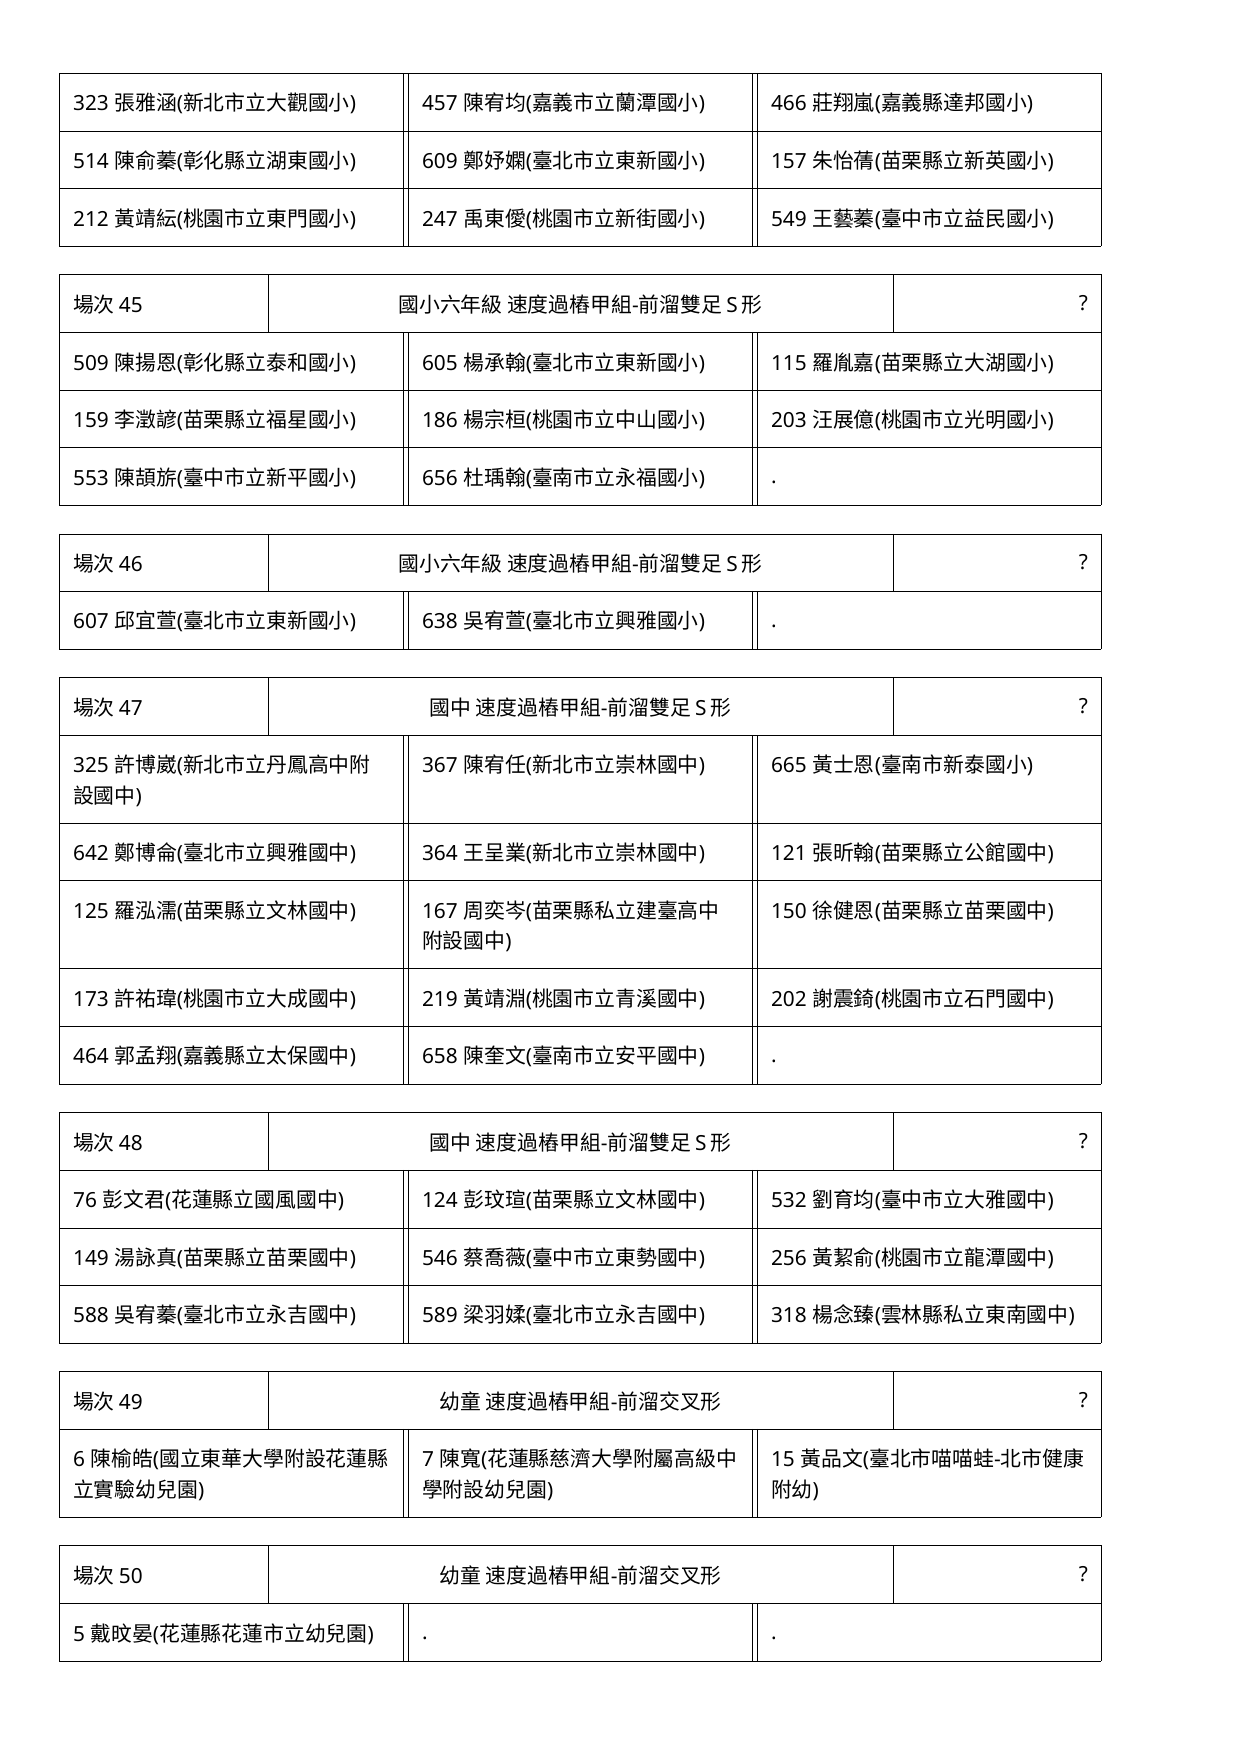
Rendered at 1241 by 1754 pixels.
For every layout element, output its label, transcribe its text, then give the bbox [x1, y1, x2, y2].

table_cell 125 羅泓濡(苗栗縣立文林國中) [60, 881, 403, 968]
table_header 457 陳宥均(嘉義市立蘭潭國小) [409, 74, 752, 131]
table_cell 656 杜瑀翰(臺南市立永福國小) [409, 448, 752, 505]
table_header ? [894, 535, 1101, 591]
table_cell 167 周奕岑(苗栗縣私立建臺高中附設國中) [409, 881, 752, 968]
table_cell 149 湯詠真(苗栗縣立苗栗國中) [60, 1229, 403, 1285]
table_header 466 莊翔嵐(嘉義縣達邦國小) [758, 74, 1101, 131]
table_cell 609 鄭妤嫻(臺北市立東新國小) [409, 132, 752, 188]
table_header 367 陳宥任(新北市立崇林國中) [409, 736, 752, 823]
table_header 國小六年級 速度過樁甲組-前溜雙足S形 [269, 275, 893, 332]
table_cell 203 汪展億(桃園市立光明國小) [758, 391, 1101, 447]
table_header ? [894, 678, 1101, 735]
table_header . [758, 592, 1101, 649]
table_header ? [894, 275, 1101, 332]
table_cell 549 王藝蓁(臺中市立益民國小) [758, 189, 1101, 246]
table_header 638 吳宥萱(臺北市立興雅國小) [409, 592, 752, 649]
table_header 15 黃品文(臺北市喵喵蛙-北市健康附幼) [758, 1430, 1101, 1517]
table_header 325 許博崴(新北市立丹鳳高中附設國中) [60, 736, 403, 823]
table_cell 464 郭孟翔(嘉義縣立太保國中) [60, 1027, 403, 1083]
table_cell 150 徐健恩(苗栗縣立苗栗國中) [758, 881, 1101, 968]
table_header ? [894, 1372, 1101, 1429]
table_cell 247 禹東僾(桃園市立新街國小) [409, 189, 752, 246]
table_cell 546 蔡喬薇(臺中市立東勢國中) [409, 1229, 752, 1285]
table_cell . [758, 448, 1101, 505]
table_header 115 羅胤嘉(苗栗縣立大湖國小) [758, 333, 1101, 389]
table_header 605 楊承翰(臺北市立東新國小) [409, 333, 752, 389]
table_cell 318 楊念臻(雲林縣私立東南國中) [758, 1286, 1101, 1343]
table_header 76 彭文君(花蓮縣立國風國中) [60, 1171, 403, 1227]
table_header 509 陳揚恩(彰化縣立泰和國小) [60, 333, 403, 389]
table_header 場次48 [60, 1113, 268, 1170]
table_header 場次45 [60, 275, 268, 332]
table_cell 202 謝震錡(桃園市立石門國中) [758, 969, 1101, 1026]
table_header 場次50 [60, 1546, 268, 1603]
table_header 國中 速度過樁甲組-前溜雙足S形 [269, 1113, 893, 1170]
table_cell 186 楊宗桓(桃園市立中山國小) [409, 391, 752, 447]
table_cell 219 黃靖淵(桃園市立青溪國中) [409, 969, 752, 1026]
table_header 124 彭玟瑄(苗栗縣立文林國中) [409, 1171, 752, 1227]
table_cell 658 陳奎文(臺南市立安平國中) [409, 1027, 752, 1083]
table_header ? [894, 1113, 1101, 1170]
table_header . [758, 1604, 1101, 1661]
table_cell 157 朱怡蒨(苗栗縣立新英國小) [758, 132, 1101, 188]
table_header 場次47 [60, 678, 268, 735]
table_cell 588 吳宥蓁(臺北市立永吉國中) [60, 1286, 403, 1343]
table_header 場次49 [60, 1372, 268, 1429]
table_cell 589 梁羽媃(臺北市立永吉國中) [409, 1286, 752, 1343]
table_cell 514 陳俞蓁(彰化縣立湖東國小) [60, 132, 403, 188]
table_cell 553 陳頡旂(臺中市立新平國小) [60, 448, 403, 505]
table_cell 212 黃靖紜(桃園市立東門國小) [60, 189, 403, 246]
table_header 607 邱宜萱(臺北市立東新國小) [60, 592, 403, 649]
table_header 幼童 速度過樁甲組-前溜交叉形 [269, 1546, 893, 1603]
table_header ? [894, 1546, 1101, 1603]
table_header 場次46 [60, 535, 268, 591]
table_header 5 戴旼晏(花蓮縣花蓮市立幼兒園) [60, 1604, 403, 1661]
table_cell 642 鄭博侖(臺北市立興雅國中) [60, 824, 403, 880]
table_cell 121 張昕翰(苗栗縣立公館國中) [758, 824, 1101, 880]
table_cell 159 李澂諺(苗栗縣立福星國小) [60, 391, 403, 447]
table_cell 173 許祐瑋(桃園市立大成國中) [60, 969, 403, 1026]
table_header 7 陳寬(花蓮縣慈濟大學附屬高級中學附設幼兒園) [409, 1430, 752, 1517]
table_header . [409, 1604, 752, 1661]
table_header 國小六年級 速度過樁甲組-前溜雙足S形 [269, 535, 893, 591]
table_header 532 劉育均(臺中市立大雅國中) [758, 1171, 1101, 1227]
table_header 323 張雅涵(新北市立大觀國小) [60, 74, 403, 131]
table_cell 256 黃絜俞(桃園市立龍潭國中) [758, 1229, 1101, 1285]
table_header 國中 速度過樁甲組-前溜雙足S形 [269, 678, 893, 735]
table_header 幼童 速度過樁甲組-前溜交叉形 [269, 1372, 893, 1429]
table_cell . [758, 1027, 1101, 1083]
table_cell 364 王呈業(新北市立崇林國中) [409, 824, 752, 880]
table_header 6 陳榆皓(國立東華大學附設花蓮縣立實驗幼兒園) [60, 1430, 403, 1517]
table_header 665 黃士恩(臺南市新泰國小) [758, 736, 1101, 823]
